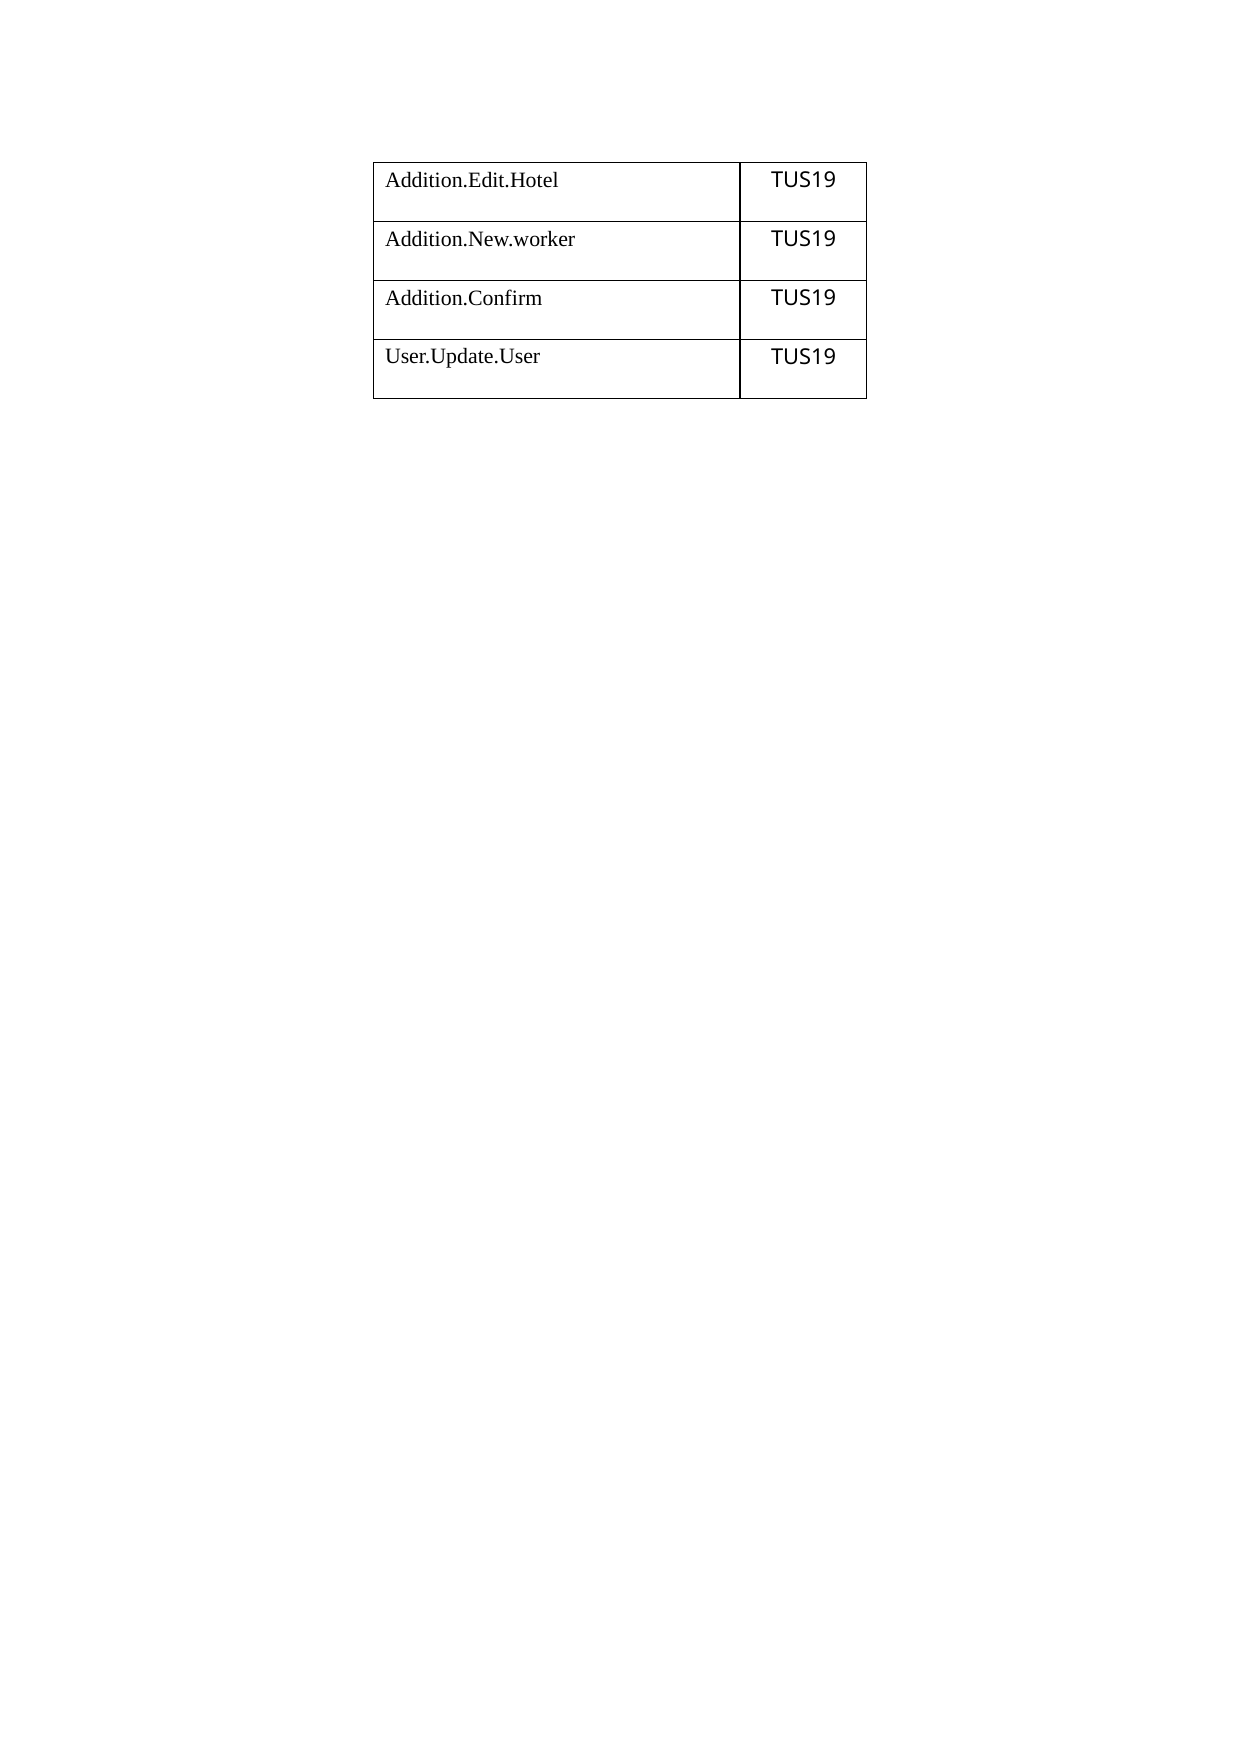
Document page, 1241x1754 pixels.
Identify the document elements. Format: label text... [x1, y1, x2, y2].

table_cell Addition.Confirm [374, 281, 739, 339]
table_cell TUS19 [741, 340, 866, 398]
table_cell TUS19 [741, 163, 866, 221]
table_cell User.Update.User [374, 340, 739, 398]
table_cell TUS19 [741, 222, 866, 280]
table_cell Addition.Edit.Hotel [374, 163, 739, 221]
table_cell TUS19 [741, 281, 866, 339]
table_cell Addition.New.worker [374, 222, 739, 280]
